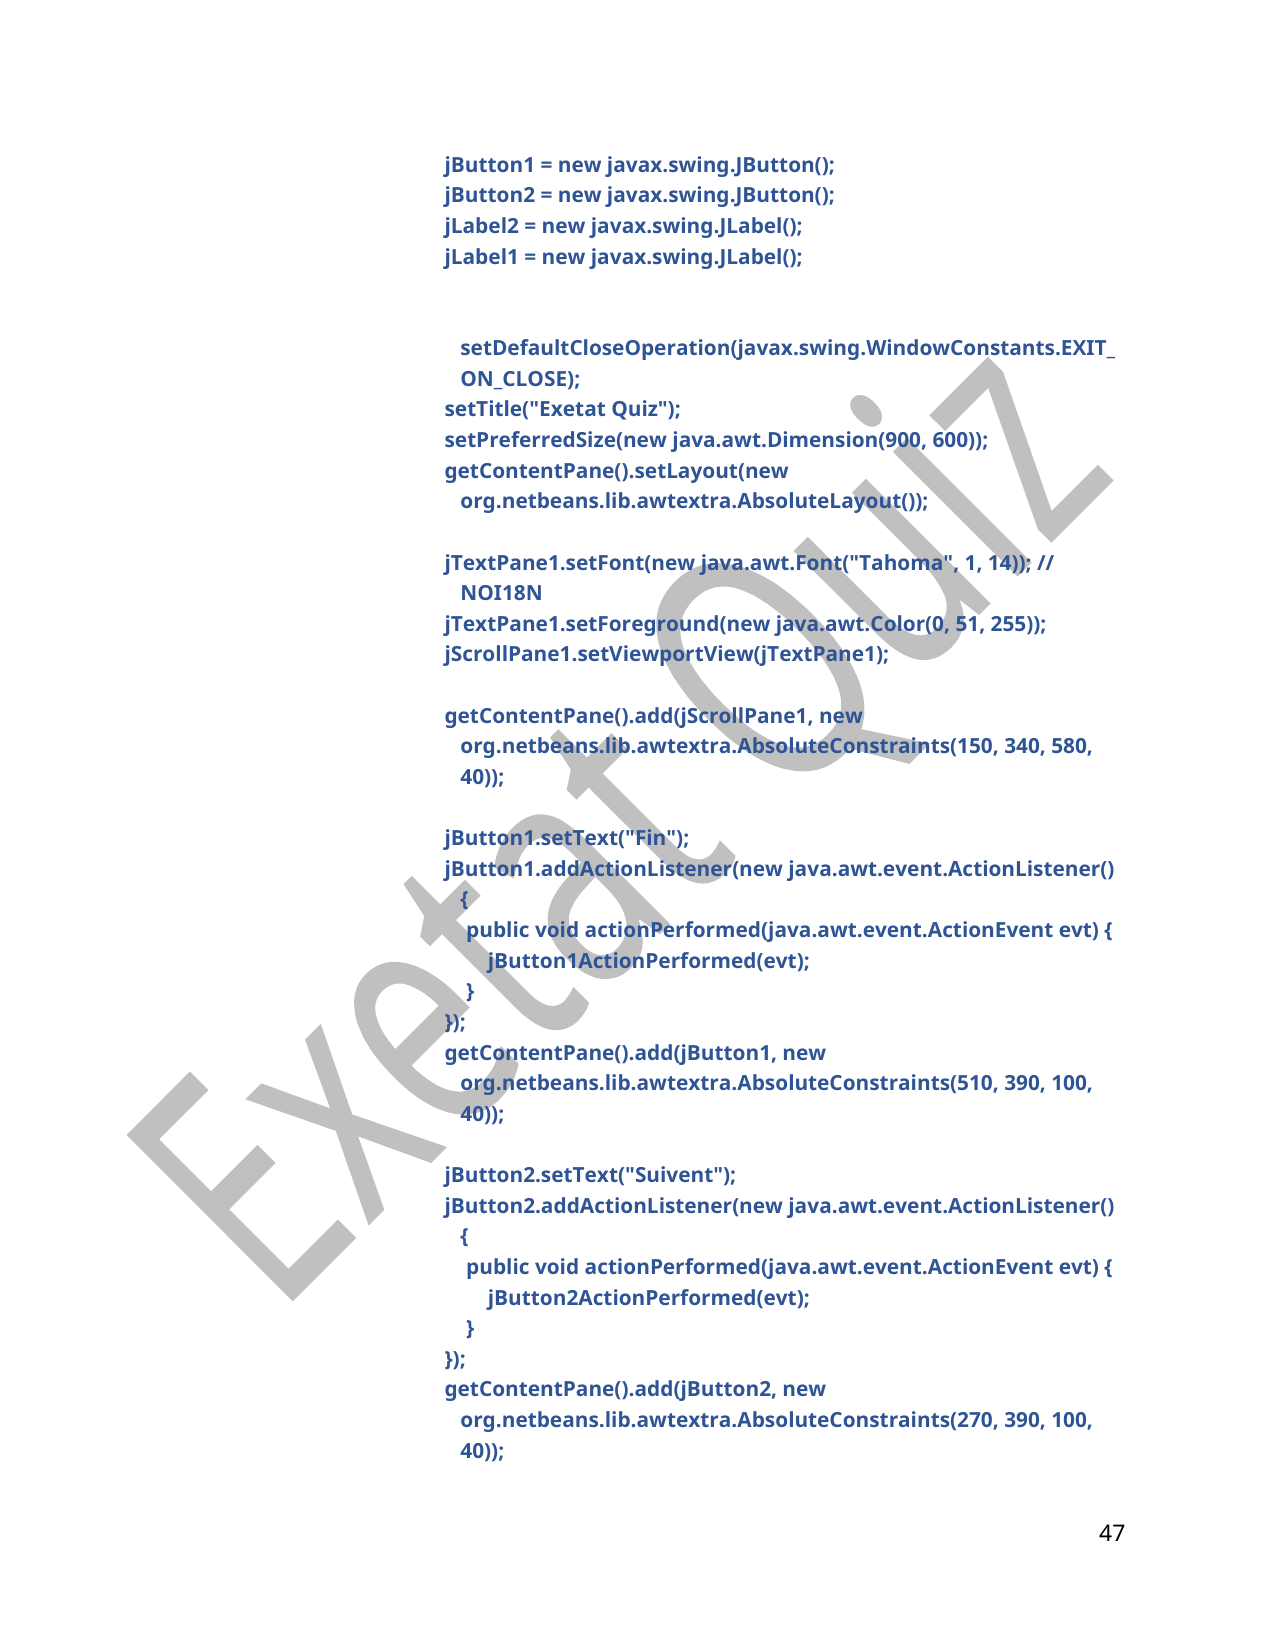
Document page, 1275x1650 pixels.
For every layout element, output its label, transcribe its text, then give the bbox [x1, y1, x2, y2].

text getContentPane().add(jScrollPane1, new org.netbeans.lib.awtextra.AbsoluteConstraints(150, 340, 580, 40)); [401, 701, 1125, 791]
text setDefaultCloseOperation(javax.swing.WindowConstants.EXIT_ON_CLOSE); [401, 303, 1125, 392]
text jTextPane1.setFont(new java.awt.Font("Tahoma", 1, 14)); // NOI18N [401, 548, 1125, 607]
text public void actionPerformed(java.awt.event.ActionEvent evt) { [401, 1252, 1125, 1281]
text getContentPane().setLayout(new org.netbeans.lib.awtextra.AbsoluteLayout()); [401, 456, 1125, 515]
text } [401, 1313, 1125, 1342]
text jLabel1 = new javax.swing.JLabel(); [401, 242, 1125, 270]
text }); [401, 1344, 1125, 1372]
text jButton1ActionPerformed(evt); [401, 946, 1125, 974]
text } [401, 976, 1125, 1005]
text jButton1 = new javax.swing.JButton(); [401, 150, 1125, 178]
text jScrollPane1.setViewportView(jTextPane1); [401, 639, 1125, 668]
text jButton2ActionPerformed(evt); [401, 1283, 1125, 1311]
text jTextPane1.setForeground(new java.awt.Color(0, 51, 255)); [401, 609, 1125, 637]
text jButton2.addActionListener(new java.awt.event.ActionListener() { [401, 1191, 1125, 1250]
text jButton1.addActionListener(new java.awt.event.ActionListener() { [401, 854, 1125, 913]
text setPreferredSize(new java.awt.Dimension(900, 600)); [401, 425, 1125, 454]
text getContentPane().add(jButton1, new org.netbeans.lib.awtextra.AbsoluteConstraints(510, 390, 100, 40)); [401, 1038, 1125, 1127]
text getContentPane().add(jButton2, new org.netbeans.lib.awtextra.AbsoluteConstraints(270, 390, 100, 40)); [401, 1374, 1125, 1464]
text jButton1.setText("Fin"); [401, 823, 1125, 852]
text jLabel2 = new javax.swing.JLabel(); [401, 211, 1125, 240]
text public void actionPerformed(java.awt.event.ActionEvent evt) { [401, 915, 1125, 944]
text setTitle("Exetat Quiz"); [401, 394, 1125, 423]
text jButton2.setText("Suivent"); [401, 1160, 1125, 1189]
text }); [401, 1007, 1125, 1036]
text jButton2 = new javax.swing.JButton(); [401, 181, 1125, 209]
